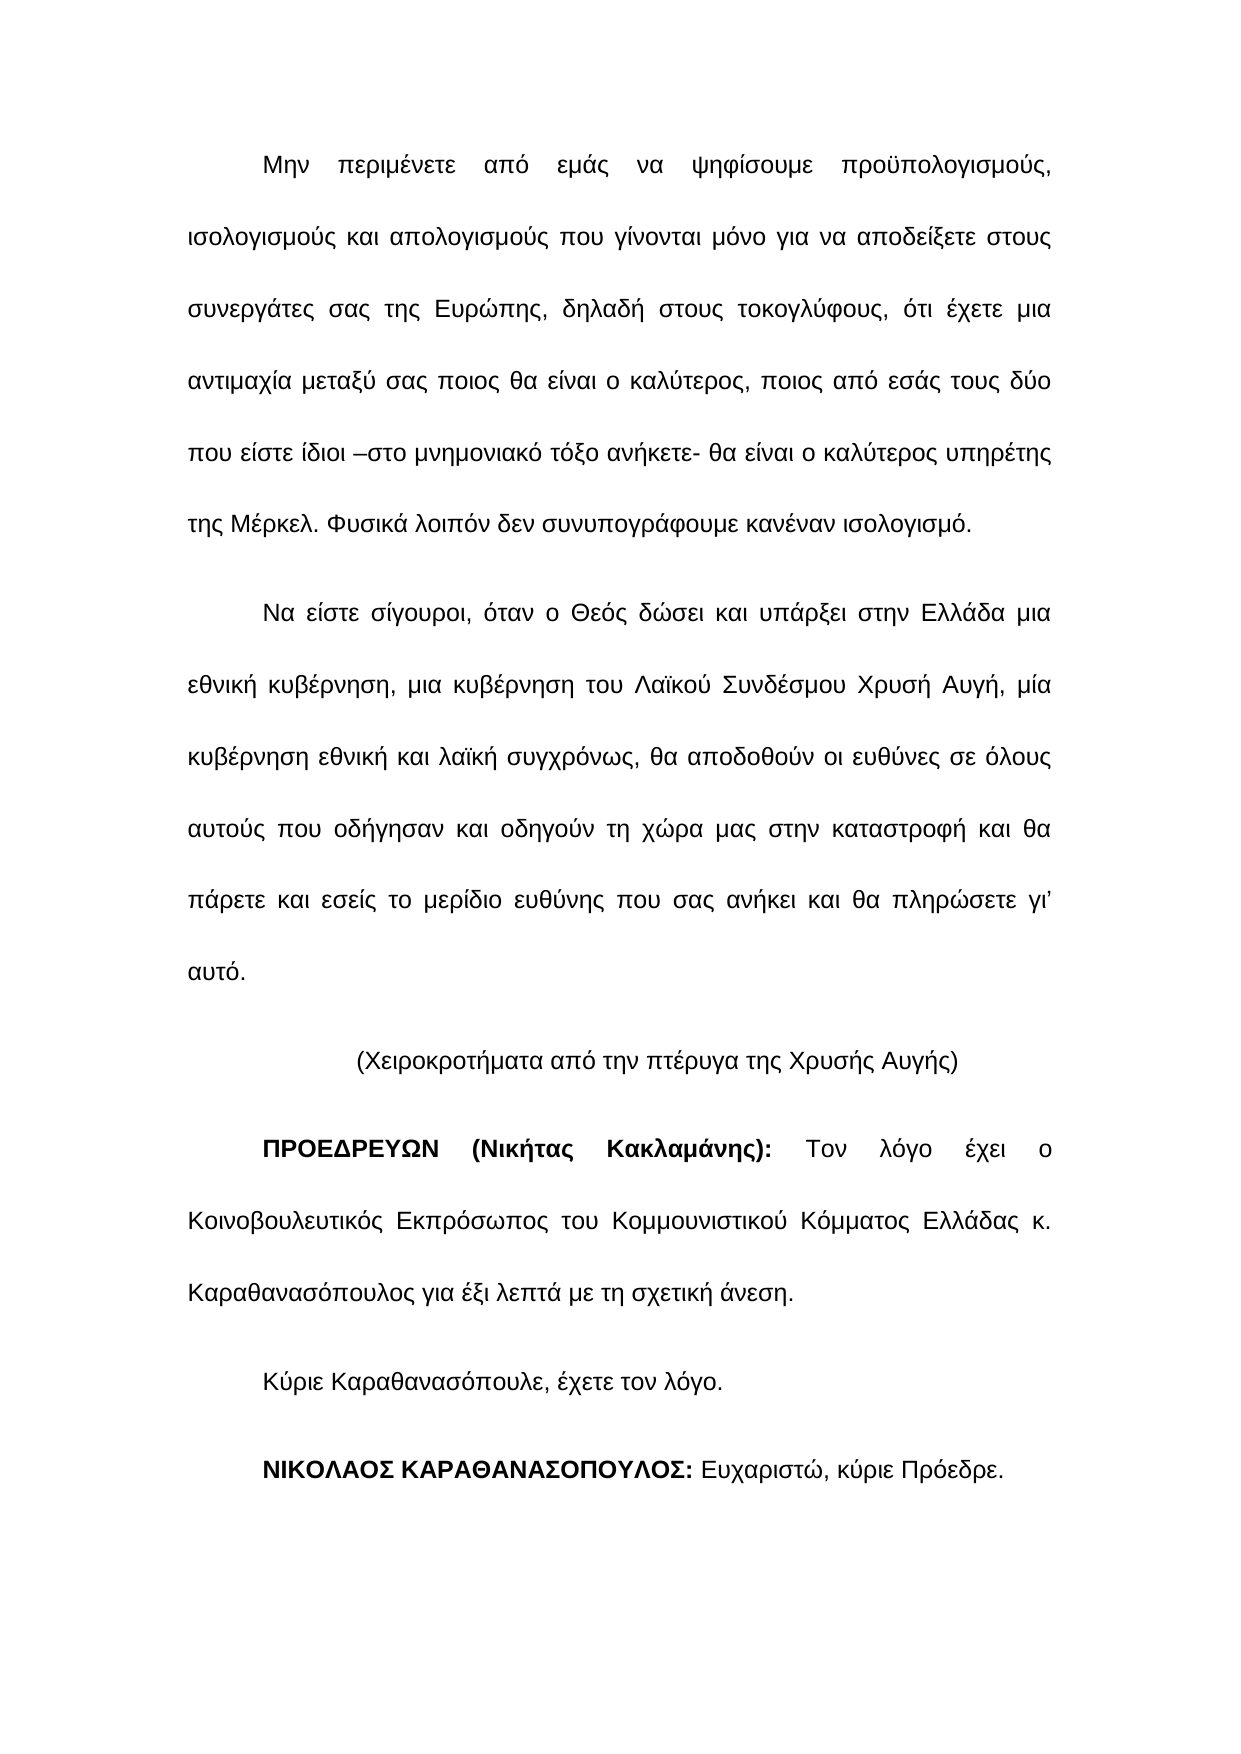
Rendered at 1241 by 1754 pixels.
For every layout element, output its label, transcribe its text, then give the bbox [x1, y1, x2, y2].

text (Χειροκροτήματα από την πτέρυγα της Χρυσής Αυγής) [187, 1046, 1053, 1074]
text ΝΙΚΟΛΑΟΣ ΚΑΡΑΘΑΝΑΣΟΠΟΥΛΟΣ: Ευχαριστώ, κύριε Πρόεδρε. [187, 1455, 1053, 1484]
text Κύριε Καραθανασόπουλε, έχετε τον λόγο. [187, 1367, 1053, 1395]
text ΠΡΟΕΔΡΕΥΩΝ (Νικήτας Κακλαμάνης): Τον λόγο έχει ο Κοινοβουλευτικός Εκπρόσωπος του Κομμουνιστικού Κόμματος Ελλάδας κ. Καραθανασόπουλος για έξι λεπτά με τη σχετική άνεση. [187, 1134, 1053, 1307]
text Μην περιμένετε από εμάς να ψηφίσουμε προϋπολογισμούς, ισολογισμούς και απολογισμούς που γίνονται μόνο για να αποδείξετε στους συνεργάτες σας της Ευρώπης, δηλαδή στους τοκογλύφους, ότι έχετε μια αντιμαχία μεταξύ σας ποιος θα είναι ο καλύτερος, ποιος από εσάς τους δύο που είστε ίδιοι –στο μνημονιακό τόξο ανήκετε- θα είναι ο καλύτερος υπηρέτης της Μέρκελ. Φυσικά λοιπόν δεν συνυπογράφουμε κανέναν ισολογισμό. [187, 150, 1053, 538]
text Να είστε σίγουροι, όταν ο Θεός δώσει και υπάρξει στην Ελλάδα μια εθνική κυβέρνηση, μια κυβέρνηση του Λαϊκού Συνδέσμου Χρυσή Αυγή, μία κυβέρνηση εθνική και λαϊκή συγχρόνως, θα αποδοθούν οι ευθύνες σε όλους αυτούς που οδήγησαν και οδηγούν τη χώρα μας στην καταστροφή και θα πάρετε και εσείς το μερίδιο ευθύνης που σας ανήκει και θα πληρώσετε γι’ αυτό. [187, 598, 1053, 986]
